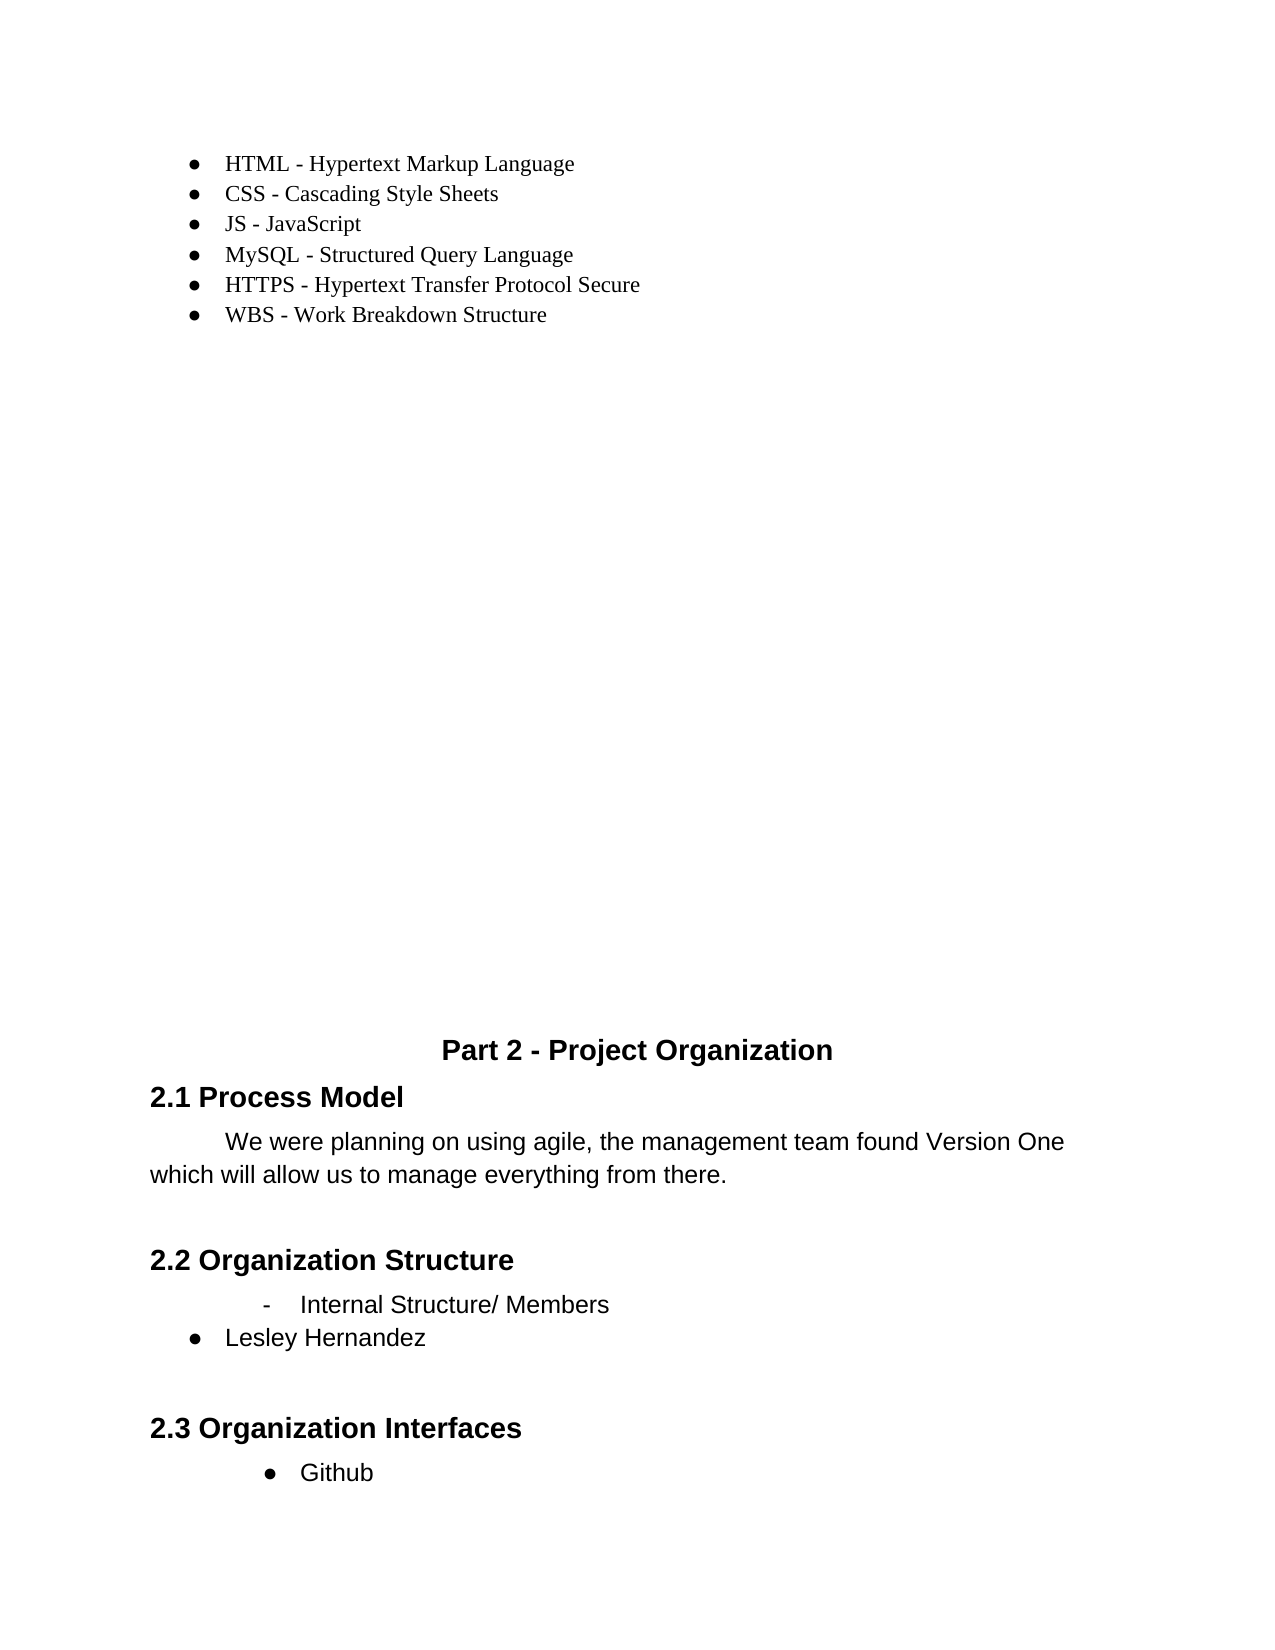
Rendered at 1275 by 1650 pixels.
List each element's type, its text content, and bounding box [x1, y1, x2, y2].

list CSS - Cascading Style Sheets [187, 180, 1125, 207]
text Part 2 - Project Organization [150, 1033, 1125, 1067]
text 2.2 Organization Structure [150, 1243, 1125, 1276]
text 2.3 Organization Interfaces [150, 1411, 1125, 1444]
list JS - JavaScript [187, 210, 1125, 237]
list Lesley Hernandez [187, 1323, 1125, 1351]
list HTTPS - Hypertext Transfer Protocol Secure [187, 271, 1125, 297]
list Internal Structure/ Members [262, 1290, 1125, 1318]
list HTML - Hypertext Markup Language [187, 150, 1125, 176]
text We were planning on using agile, the management team found Version One which will allow us to manage everything from there. [150, 1127, 1125, 1189]
list WBS - Work Breakdown Structure [187, 301, 1125, 327]
list MySQL - Structured Query Language [187, 241, 1125, 267]
list Github [262, 1458, 1125, 1487]
text 2.1 Process Model [150, 1080, 1125, 1114]
